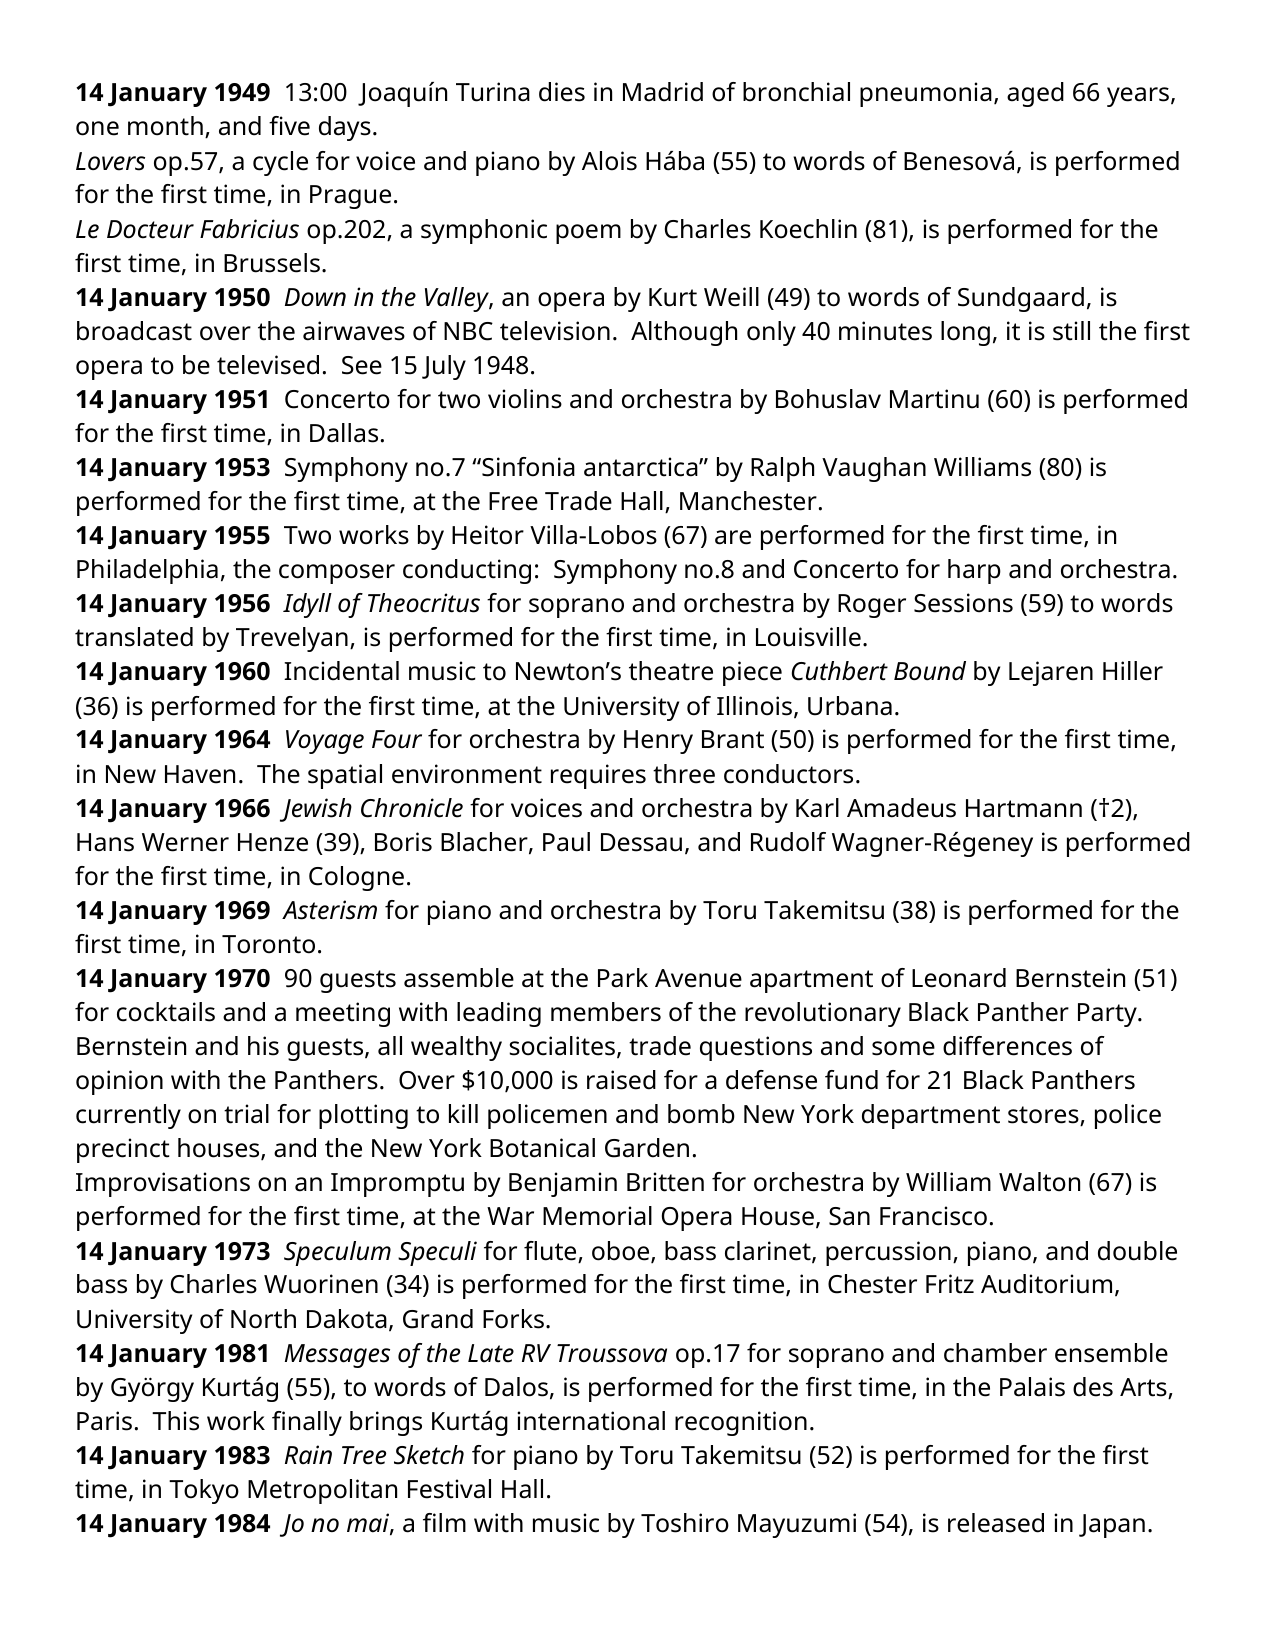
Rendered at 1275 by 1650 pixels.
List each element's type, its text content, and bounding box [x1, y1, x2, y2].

text 14 January 1951 Concerto for two violins and orchestra by Bohuslav Martinu (60) is performed for the first time, in Dallas. [75, 382, 1200, 450]
text 14 January 1981 Messages of the Late RV Troussova op.17 for soprano and chamber ensemble by György Kurtág (55), to words of Dalos, is performed for the first time, in the Palais des Arts, Paris. This work finally brings Kurtág international recognition. [75, 1335, 1200, 1437]
text 14 January 1950 Down in the Valley, an opera by Kurt Weill (49) to words of Sundgaard, is broadcast over the airwaves of NBC television. Although only 40 minutes long, it is still the first opera to be televised. See 15 July 1948. [75, 279, 1200, 382]
text Lovers op.57, a cycle for voice and piano by Alois Hába (55) to words of Benesová, is performed for the first time, in Prague. [75, 143, 1200, 211]
text Le Docteur Fabricius op.202, a symphonic poem by Charles Koechlin (81), is performed for the first time, in Brussels. [75, 211, 1200, 279]
text 14 January 1970 90 guests assemble at the Park Avenue apartment of Leonard Bernstein (51) for cocktails and a meeting with leading members of the revolutionary Black Panther Party. Bernstein and his guests, all wealthy socialites, trade questions and some differences of opinion with the Panthers. Over $10,000 is raised for a defense fund for 21 Black Panthers currently on trial for plotting to kill policemen and bomb New York department stores, police precinct houses, and the New York Botanical Garden. [75, 961, 1200, 1165]
text 14 January 1969 Asterism for piano and orchestra by Toru Takemitsu (38) is performed for the first time, in Toronto. [75, 892, 1200, 961]
text 14 January 1960 Incidental music to Newton’s theatre piece Cuthbert Bound by Lejaren Hiller (36) is performed for the first time, at the University of Illinois, Urbana. [75, 654, 1200, 722]
text 14 January 1966 Jewish Chronicle for voices and orchestra by Karl Amadeus Hartmann (†2), Hans Werner Henze (39), Boris Blacher, Paul Dessau, and Rudolf Wagner-Régeney is performed for the first time, in Cologne. [75, 790, 1200, 892]
text 14 January 1973 Speculum Speculi for flute, oboe, bass clarinet, percussion, piano, and double bass by Charles Wuorinen (34) is performed for the first time, in Chester Fritz Auditorium, University of North Dakota, Grand Forks. [75, 1233, 1200, 1335]
text 14 January 1964 Voyage Four for orchestra by Henry Brant (50) is performed for the first time, in New Haven. The spatial environment requires three conductors. [75, 722, 1200, 790]
text 14 January 1984 Jo no mai, a film with music by Toshiro Mayuzumi (54), is released in Japan. [75, 1506, 1200, 1540]
text 14 January 1955 Two works by Heitor Villa-Lobos (67) are performed for the first time, in Philadelphia, the composer conducting: Symphony no.8 and Concerto for harp and orchestra. [75, 518, 1200, 586]
text Improvisations on an Impromptu by Benjamin Britten for orchestra by William Walton (67) is performed for the first time, at the War Memorial Opera House, San Francisco. [75, 1165, 1200, 1233]
text 14 January 1983 Rain Tree Sketch for piano by Toru Takemitsu (52) is performed for the first time, in Tokyo Metropolitan Festival Hall. [75, 1437, 1200, 1506]
text 14 January 1956 Idyll of Theocritus for soprano and orchestra by Roger Sessions (59) to words translated by Trevelyan, is performed for the first time, in Louisville. [75, 586, 1200, 654]
text 14 January 1953 Symphony no.7 “Sinfonia antarctica” by Ralph Vaughan Williams (80) is performed for the first time, at the Free Trade Hall, Manchester. [75, 450, 1200, 518]
text 14 January 1949 13:00 Joaquín Turina dies in Madrid of bronchial pneumonia, aged 66 years, one month, and five days. [75, 75, 1200, 143]
